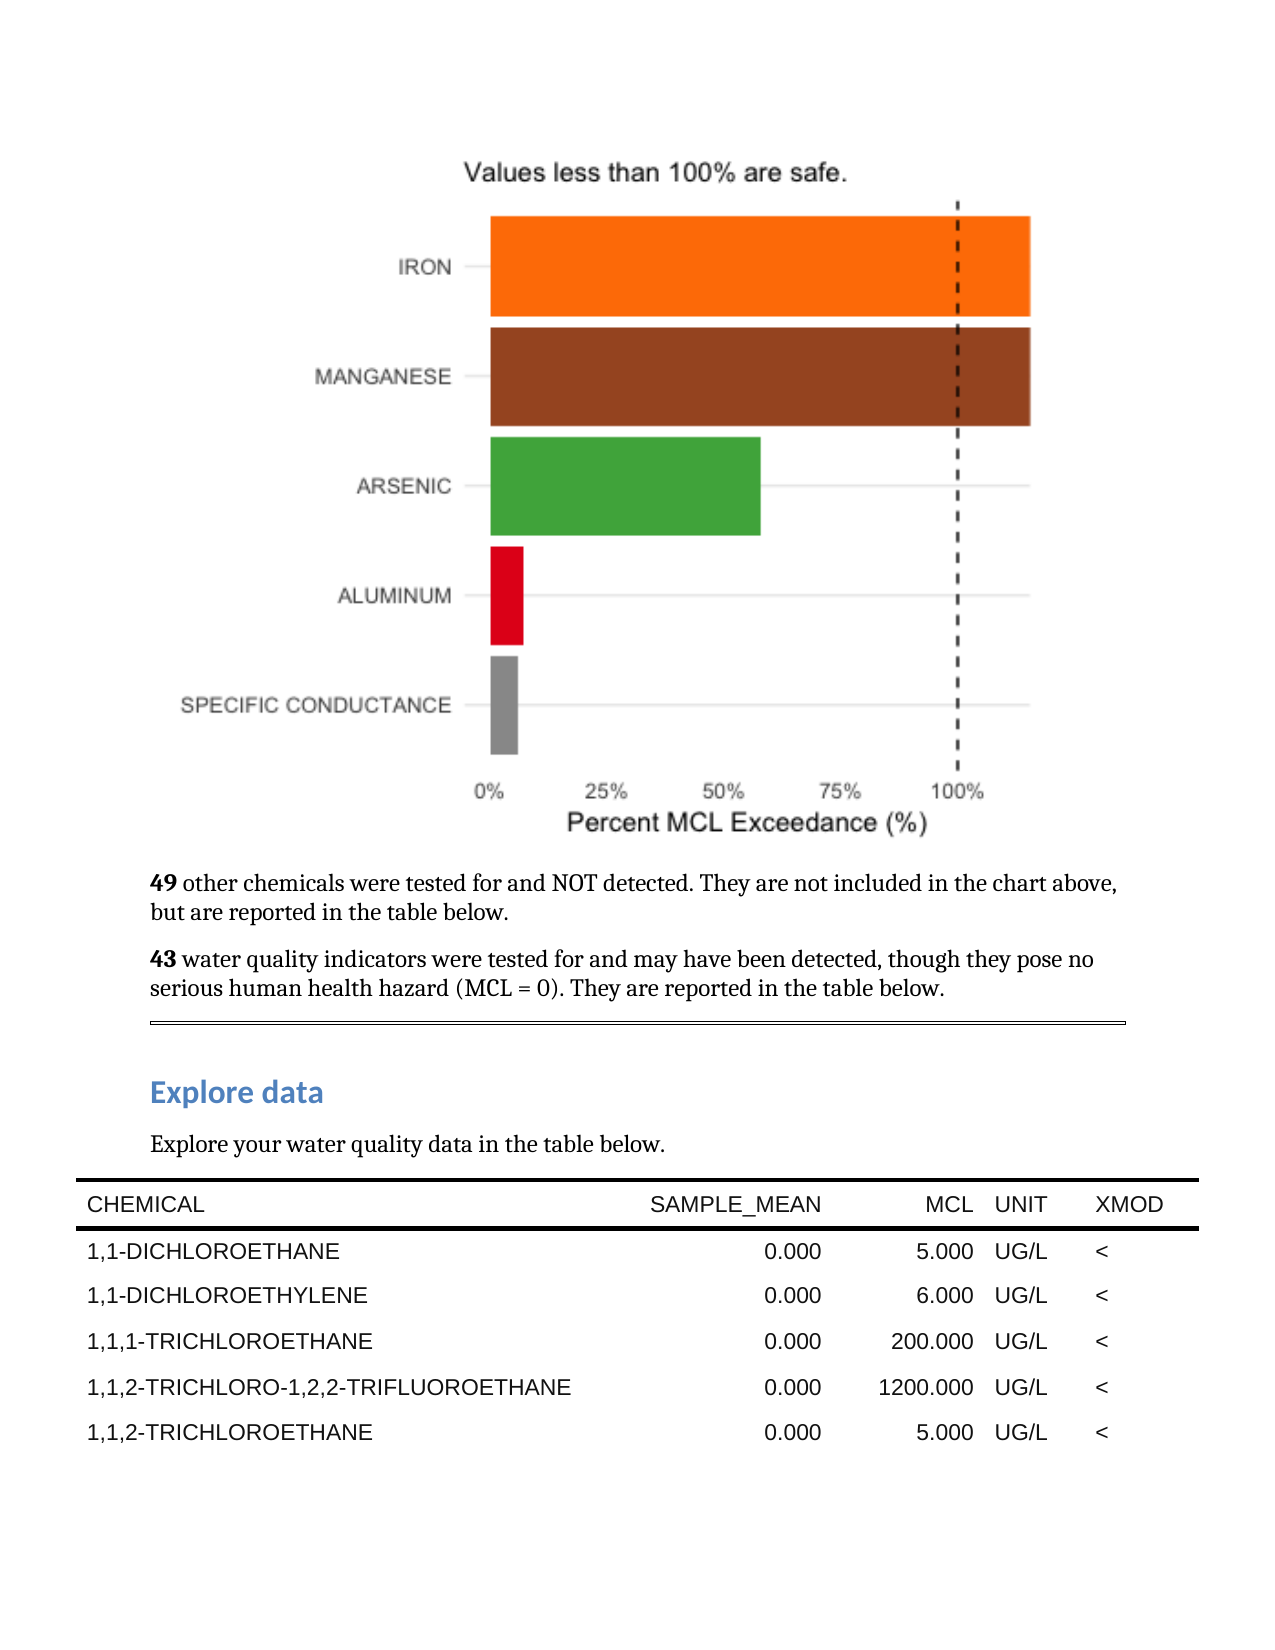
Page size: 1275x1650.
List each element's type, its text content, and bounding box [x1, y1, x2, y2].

table_cell < [1085, 1410, 1199, 1456]
table_cell < [1085, 1231, 1199, 1272]
table_cell 1,1-DICHLOROETHANE [76, 1231, 619, 1272]
picture [168, 150, 1044, 850]
table_cell 1,1,2-TRICHLORO-1,2,2-TRIFLUOROETHANE [76, 1364, 619, 1410]
table_header CHEMICAL [76, 1182, 619, 1226]
table_cell 1200.000 [832, 1364, 984, 1410]
table_cell UG/L [984, 1318, 1085, 1364]
table_cell 0.000 [620, 1410, 832, 1456]
table_header MCL [832, 1182, 984, 1226]
table_cell 0.000 [620, 1231, 832, 1272]
table_cell UG/L [984, 1410, 1085, 1456]
table_cell < [1085, 1318, 1199, 1364]
text 49 other chemicals were tested for and NOT detected. They are not included in the chart above, but are reported in the table below. [150, 869, 1125, 926]
table_cell 5.000 [832, 1410, 984, 1456]
table_header UNIT [984, 1182, 1085, 1226]
table_cell 1,1,2-TRICHLOROETHANE [76, 1410, 619, 1456]
table_cell < [1085, 1272, 1199, 1318]
table_cell 200.000 [832, 1318, 984, 1364]
table_cell 1,1-DICHLOROETHYLENE [76, 1272, 619, 1318]
table_header SAMPLE_MEAN [620, 1182, 832, 1226]
table_cell UG/L [984, 1231, 1085, 1272]
table_header XMOD [1085, 1182, 1199, 1226]
table_cell UG/L [984, 1272, 1085, 1318]
table_cell 0.000 [620, 1364, 832, 1410]
table_cell < [1085, 1364, 1199, 1410]
table_cell 0.000 [620, 1318, 832, 1364]
table_cell 5.000 [832, 1231, 984, 1272]
table_cell 0.000 [620, 1272, 832, 1318]
table_cell 1,1,1-TRICHLOROETHANE [76, 1318, 619, 1364]
table_cell UG/L [984, 1364, 1085, 1410]
text 43 water quality indicators were tested for and may have been detected, though they pose no serious human health hazard (MCL = 0). They are reported in the table below. [150, 945, 1125, 1002]
table_cell 6.000 [832, 1272, 984, 1318]
text Explore your water quality data in the table below. [150, 1130, 1125, 1159]
subtitle Explore data [150, 1071, 1125, 1112]
